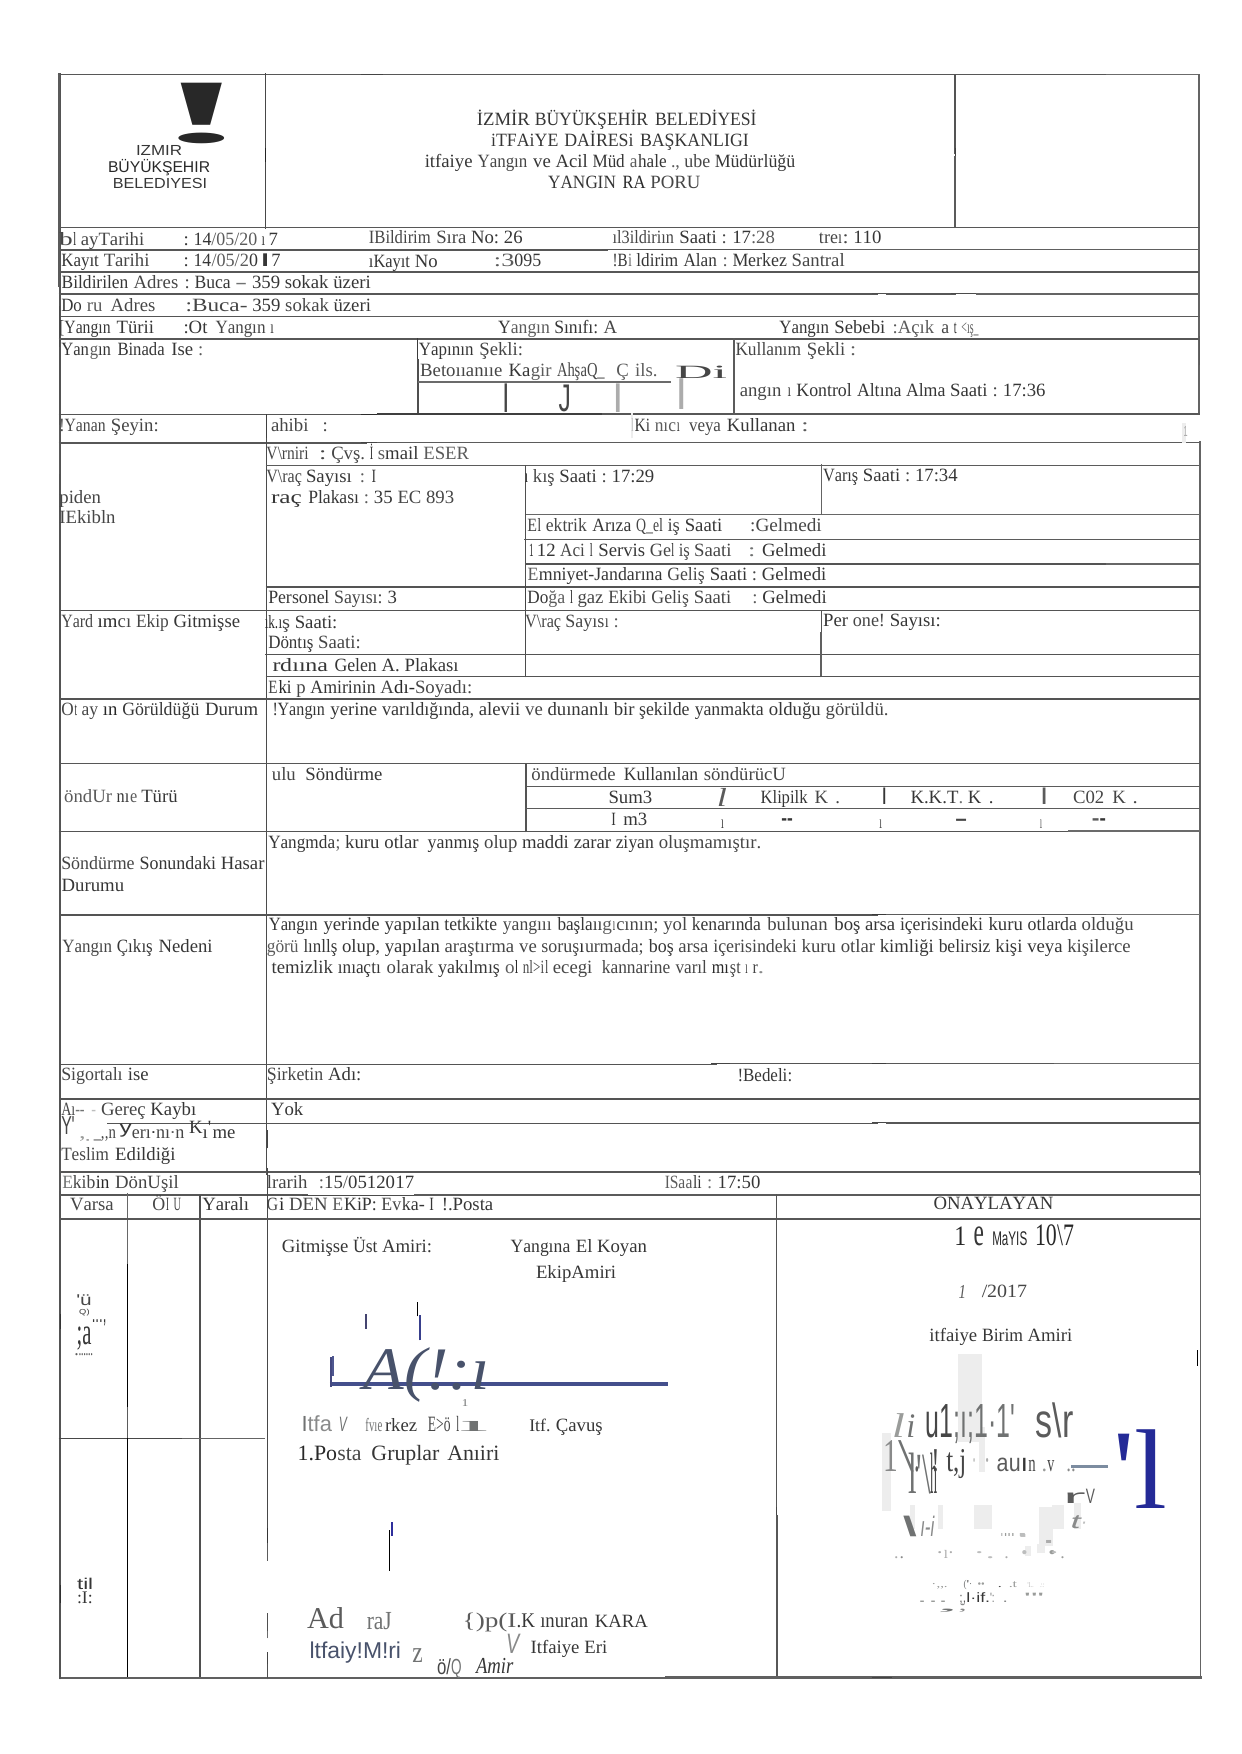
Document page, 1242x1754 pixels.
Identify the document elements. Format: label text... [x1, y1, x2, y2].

text 'ü..., 1 /2017 [76, 1282, 1202, 1314]
text J angın ı Kontrol Altına Alma Saati : 17:36 [558, 381, 1202, 418]
text Yangmda; kuru otlar yanmış olup maddi zarar ziyan oluşmamıştır. [268, 834, 1202, 852]
text Yangın yerinde yapılan tetkikte yangııı başlaııgıcının; yol kenarında bulunan boş arsa içerisindeki kuru otlarda olduğu [268, 913, 1202, 934]
text V\rniri : Çvş. İ smail ESER [266, 442, 1202, 464]
text ulu Söndürme öndürmede Kullanılan söndürücU [272, 762, 1202, 782]
text bl ayTarihi : 14/05/20 ı 7 IBildirim Sıra No: 26 ıl3ildiriın Saati : 17:28 treı: 110 [59, 227, 1202, 248]
text til ·,,. ('· •• . .t '1.. :: [77, 1574, 1202, 1591]
text Personel Sayısı: 3 Doğa l gaz Ekibi Geliş Saati : Gelmedi [268, 586, 1202, 608]
text Ot ay ın Görüldüğü Durum !Yangın yerine varıldığında, alevii ve duınanlı bir şekilde yanmakta olduğu görüldü. [61, 698, 1202, 720]
text Söndürme Sonundaki Hasar [61, 852, 1202, 873]
text Yangın Çıkış Nedeni görü lınllş olup, yapılan araştırma ve soruşıurmada; boş arsa içerisindeki kuru otlar kimliği belirsiz kişi veya kişilerce temizlik ınıaçtı olarak yakılmış ol nl>il ecegi kannarine varıl mışt ı r. [62, 936, 1193, 977]
text Emniyet-Jandarına Geliş Saati : Gelmedi [527, 563, 1202, 585]
text Sigortalı ise Şirketin Adı: !Bedeli: Aı-- - Gereç Kaybı Yok [61, 1052, 801, 1119]
text 1 12 Aci l Servis Gel iş Saati : Gelmedi [529, 538, 1202, 560]
text Teslim Edildiği [61, 1143, 1202, 1165]
text A(!:ı [363, 1332, 503, 1395]
text Durumu [61, 873, 1202, 895]
text I m3 ı -- ı - ı -- [611, 807, 1202, 834]
text :I: ... ;,l·if.': . "' [77, 1591, 1202, 1604]
text Itfa V fvıe rkez E>ö lı Itf. Çavuş li u1;ı;1·1' s\r [301, 1395, 1202, 1417]
text Amir [476, 1657, 1202, 1679]
text Kayıt Tarihi : 14/05/20ı7 ıKayıt No :3095 !Bi ldirim Alan : Merkez Santral [61, 248, 1202, 272]
text Eki p Amirinin Adı-Soyadı: [268, 676, 1202, 697]
text iTFAiYE DAİRESi BAŞKANLIGI [484, 129, 755, 148]
text [Yangın Türii :Ot Yangın ı Yangın Sınıfı: A Yangın Sebebi :Açık a t <ış_ Yangın Binada Ise : Yapının Şekli: Kullanım Şekli : [59, 316, 982, 360]
text V Itfaiye Eri [506, 1631, 1202, 1657]
text Bildirilen Adres : Buca - 359 sokak üzeri [61, 272, 1202, 293]
text ö/Q [437, 1653, 468, 1679]
text Ekibin DönUşil lrarih :15/0512017 ISaali : 17:50 [62, 1171, 1202, 1193]
text öndUr nıe Türü Sum3 l Klipilk K . ı K.K.T. K . ı C02 K . [64, 782, 1202, 807]
text Ad raJ {)p(I.K ınuran KARA ,; [307, 1604, 1202, 1621]
text Betoııanııe Kagir AhşaQ_ Ç ils. Di [420, 361, 1202, 381]
text Varsa ÖI U Yaralı Gi DEN EKiP: Evka- I !.Posta ONAYLAYAN Gitmişse Üst Amiri: Yangına El Koyan 1 e MaYIS 10\7 [70, 1194, 1082, 1261]
text EkipAmiri [530, 1261, 622, 1282]
text rV [48, 1484, 1094, 1507]
text V\raç Sayısı : I ı kış Saati : 17:29 Varış Saati : 17:34 piden raç Plakası : 35 EC 893 [59, 466, 963, 508]
text !Yanan Şeyin: ahibi : lKi nıcı veya Kullanan : 1 [59, 418, 1202, 440]
text IZMIR itfaiye Yangın ve Acil Müd ahale ., ube Müdürlüğü [132, 148, 799, 171]
text BELEDIYESI YANGIN RA PORU [113, 171, 1202, 192]
text 1.Posta Gruplar Anıiri 1\. ! t,j · · auın .v .. [297, 1417, 1202, 1482]
text rdıına Gelen A. Plakası [272, 653, 1202, 675]
text Y' ,_ _,,n yerı.nı.n Kı'me [61, 1119, 1202, 1142]
text İZMİR BÜYÜKŞEHİR BELEDİYESİ [470, 107, 763, 129]
text Yard ımcı Ekip Gitmişse ık.ış Saati: V\raç Sayısı : Per one! Sayısı: Döntış Saati: [61, 613, 943, 653]
text ltfaiy!M!ri z [48, 1631, 422, 1669]
text itfaiye Birim Amiri [929, 1324, 1202, 1346]
text .. ·ı· ·. . • ·. [48, 1542, 1064, 1563]
text \ı-i ..... [48, 1510, 1029, 1542]
text IEkibln El ektrik Arıza Q_el iş Saati :Gelmedi [59, 508, 1202, 536]
text ....... [74, 1338, 98, 1359]
text Do ru Adres :Buca- 359 sokak üzeri [61, 294, 1202, 316]
